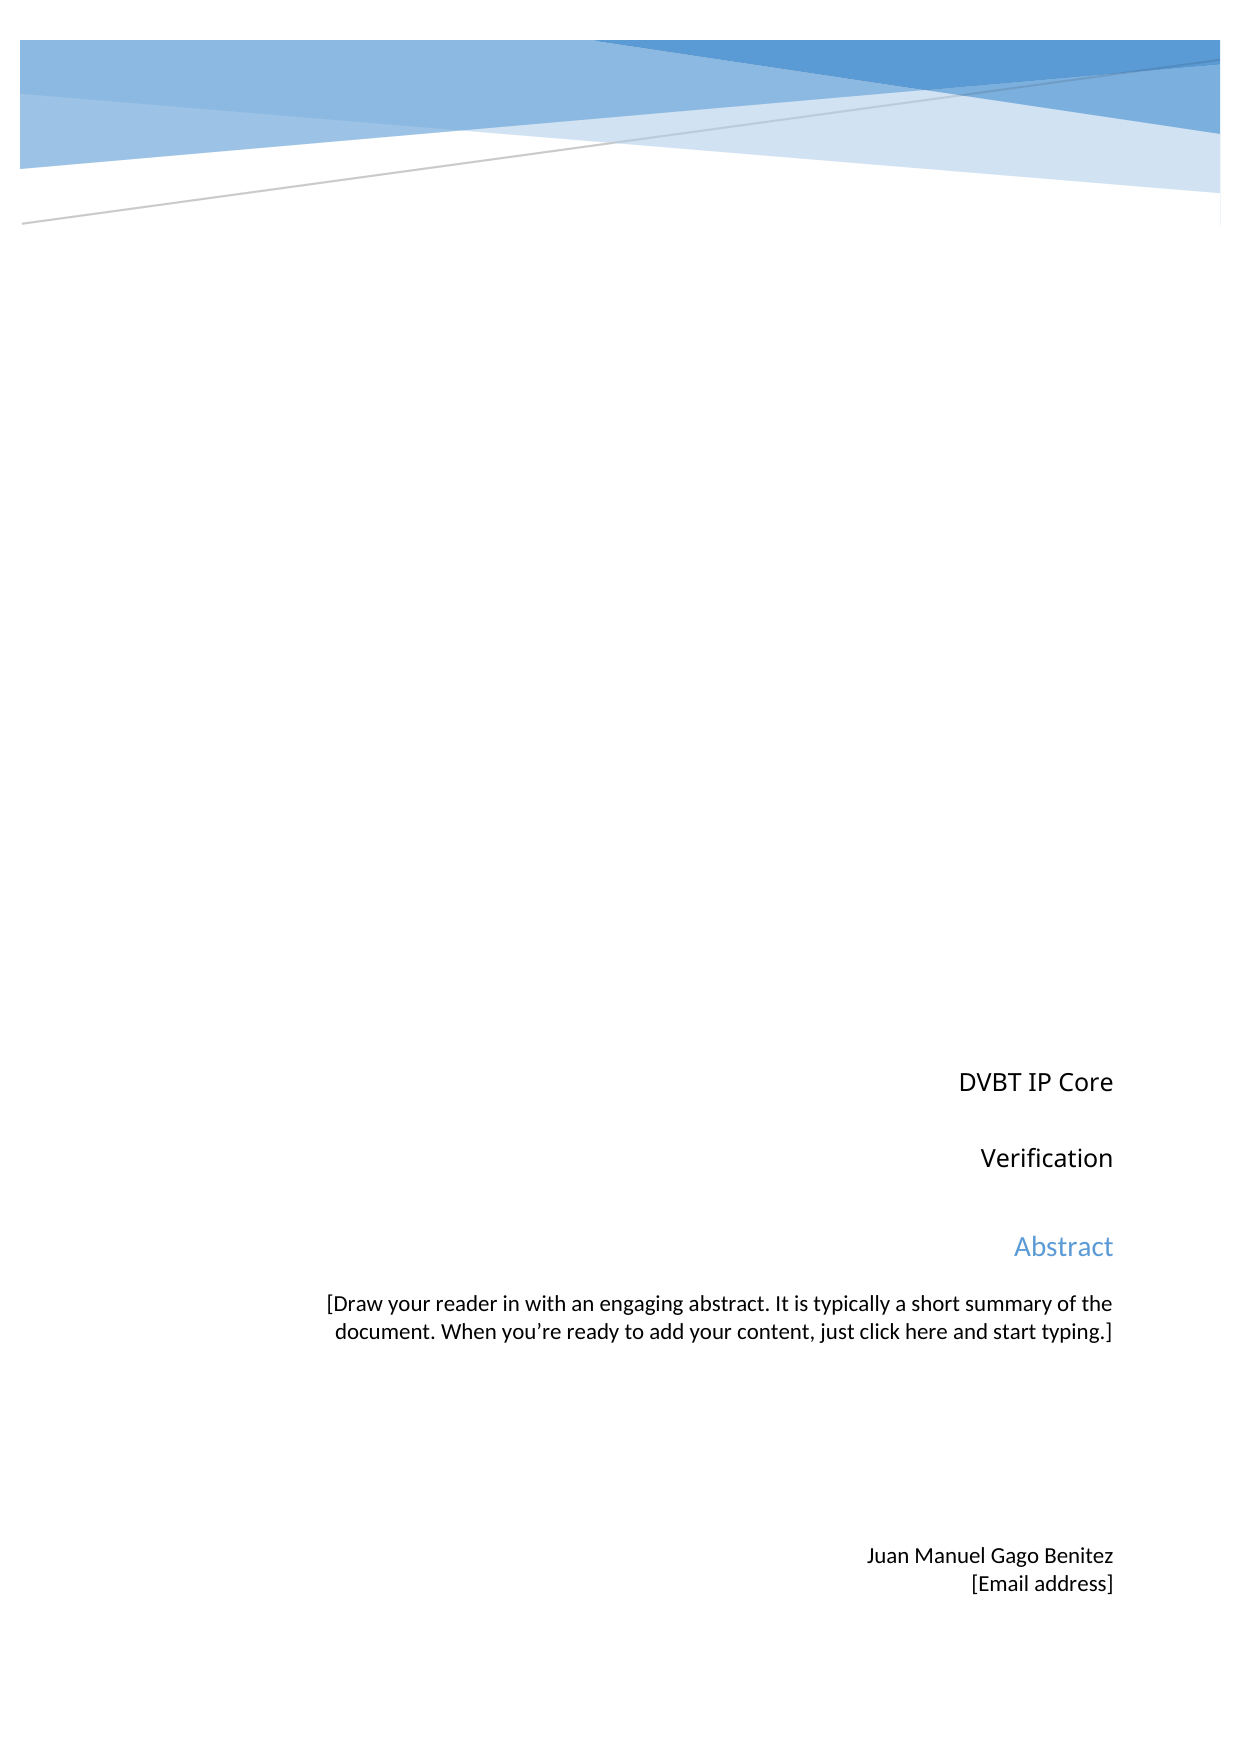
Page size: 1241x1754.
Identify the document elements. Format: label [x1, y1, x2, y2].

picture [20, 40, 1221, 240]
